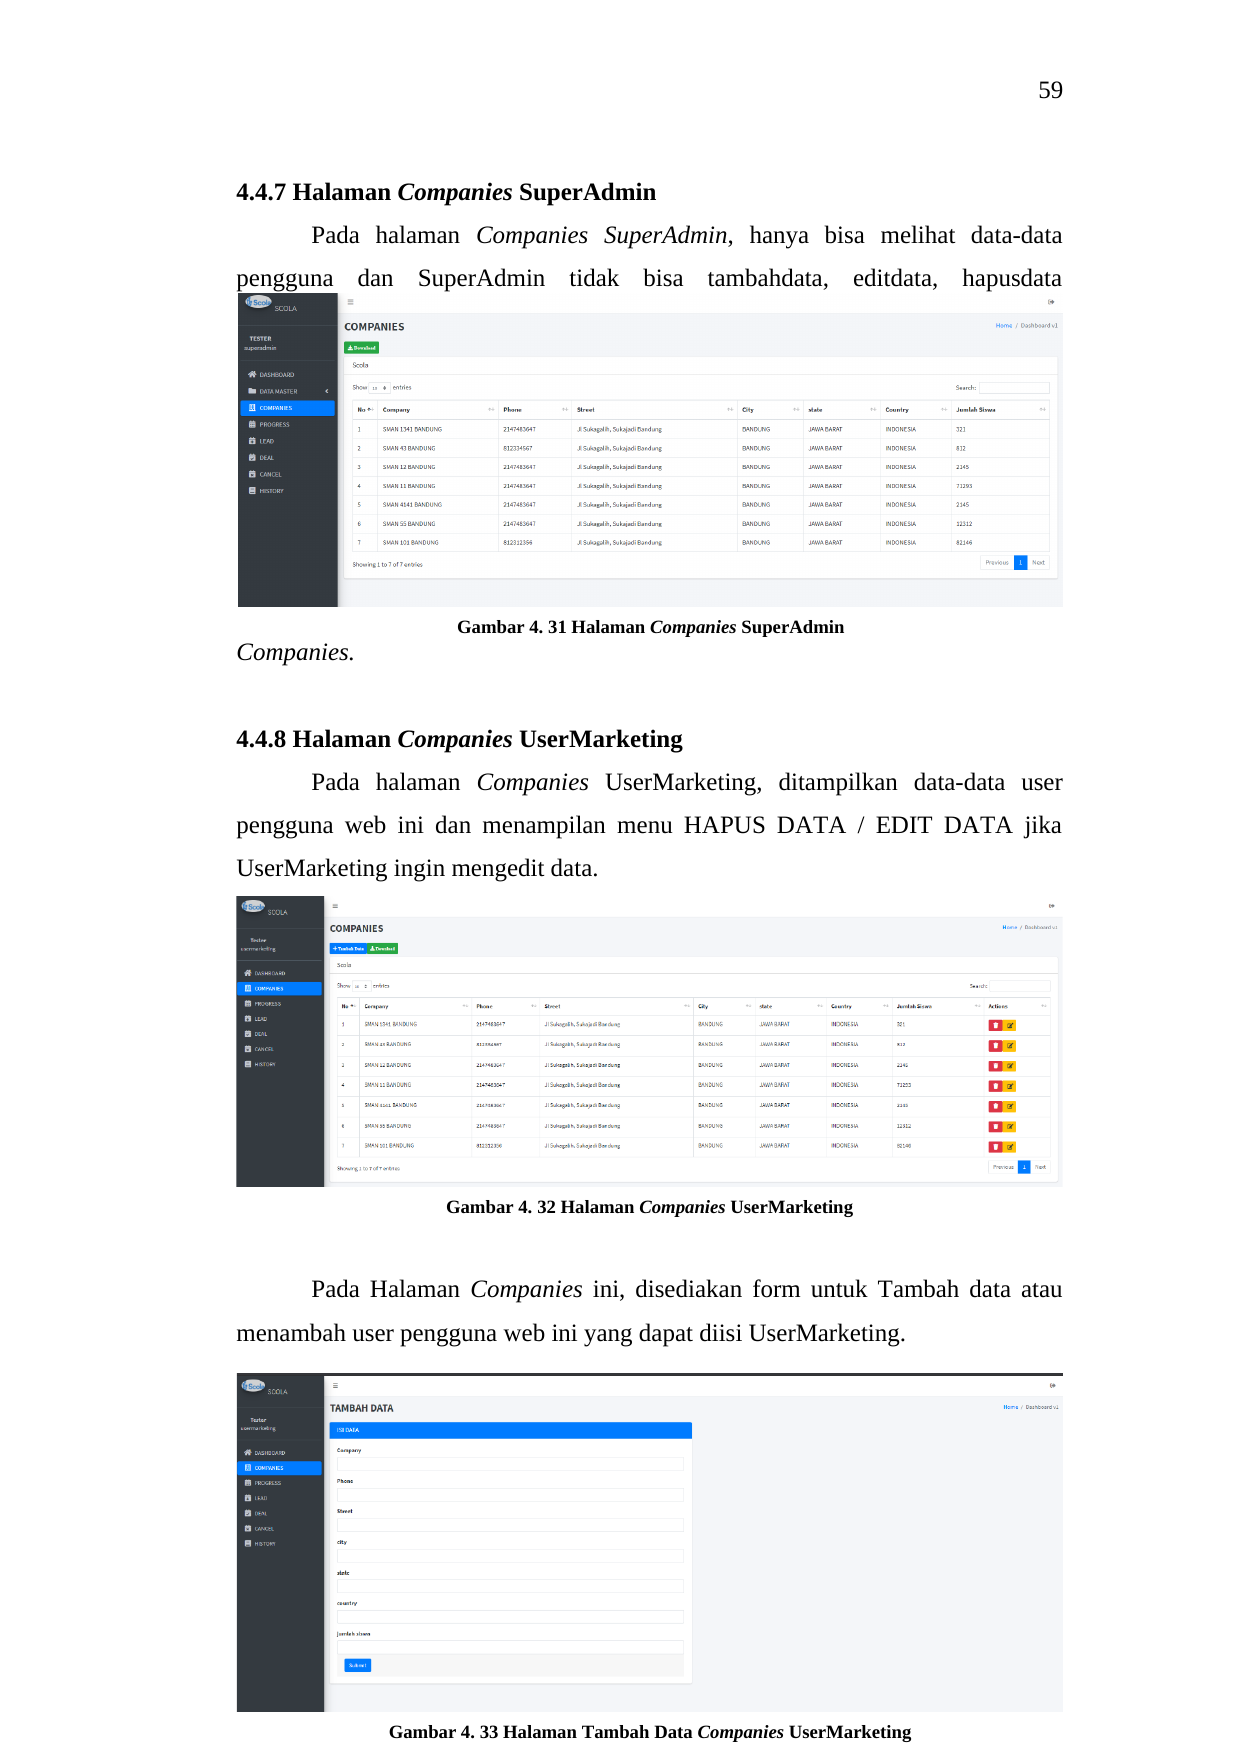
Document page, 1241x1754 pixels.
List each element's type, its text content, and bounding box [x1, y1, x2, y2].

text Pada halaman Companies UserMarketing, ditampilkan data-data user pengguna web ini dan menampilan menu HAPUS DATA / EDIT DATA jika UserMarketing ingin mengedit data. [236, 767, 1063, 882]
subtitle Halaman Companies UserMarketing [236, 724, 1063, 752]
picture [236, 896, 1063, 1187]
picture [238, 293, 1063, 607]
picture [236, 1373, 1063, 1712]
text Pada Halaman Companies ini, disediakan form untuk Tambah data atau menambah user pengguna web ini yang dapat diisi UserMarketing. [236, 1274, 1063, 1346]
subtitle Halaman Companies SuperAdmin [236, 177, 1063, 206]
